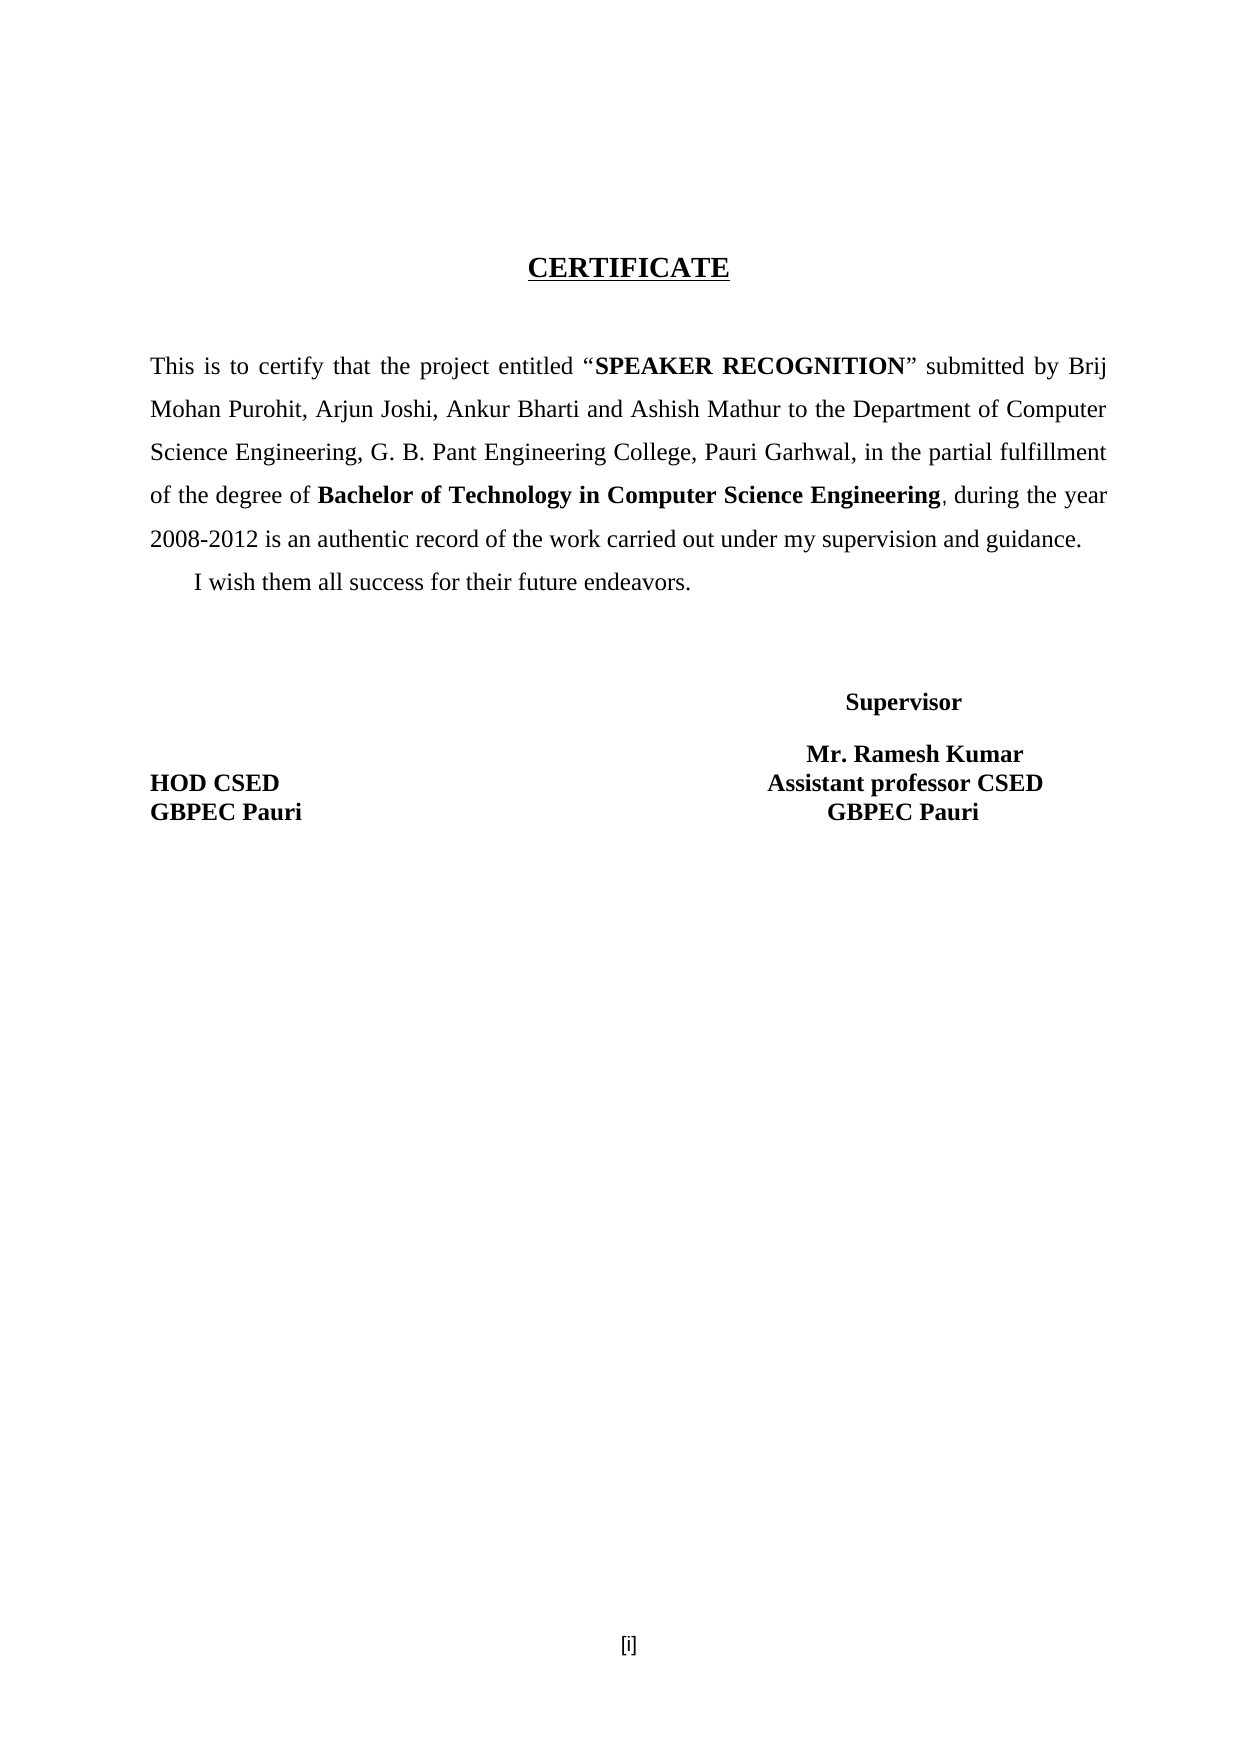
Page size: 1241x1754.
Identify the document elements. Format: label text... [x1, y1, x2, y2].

text Mr. Ramesh Kumar [150, 739, 1107, 768]
text CERTIFICATE [150, 251, 1107, 284]
text Supervisor [150, 687, 1107, 715]
text I wish them all success for their future endeavors. [150, 567, 1107, 596]
text GBPEC Pauri GBPEC Pauri [150, 797, 1107, 826]
text This is to certify that the project entitled “SPEAKER RECOGNITION” submitted by Brij Mohan Purohit, Arjun Joshi, Ankur Bharti and Ashish Mathur to the Department of Computer Science Engineering, G. B. Pant Engineering College, Pauri Garhwal, in the partial fulfillment of the degree of Bachelor of Technology in Computer Science Engineering, during the year 2008-2012 is an authentic record of the work carried out under my supervision and guidance. [150, 351, 1107, 552]
text HOD CSED Assistant professor CSED [150, 768, 1107, 797]
